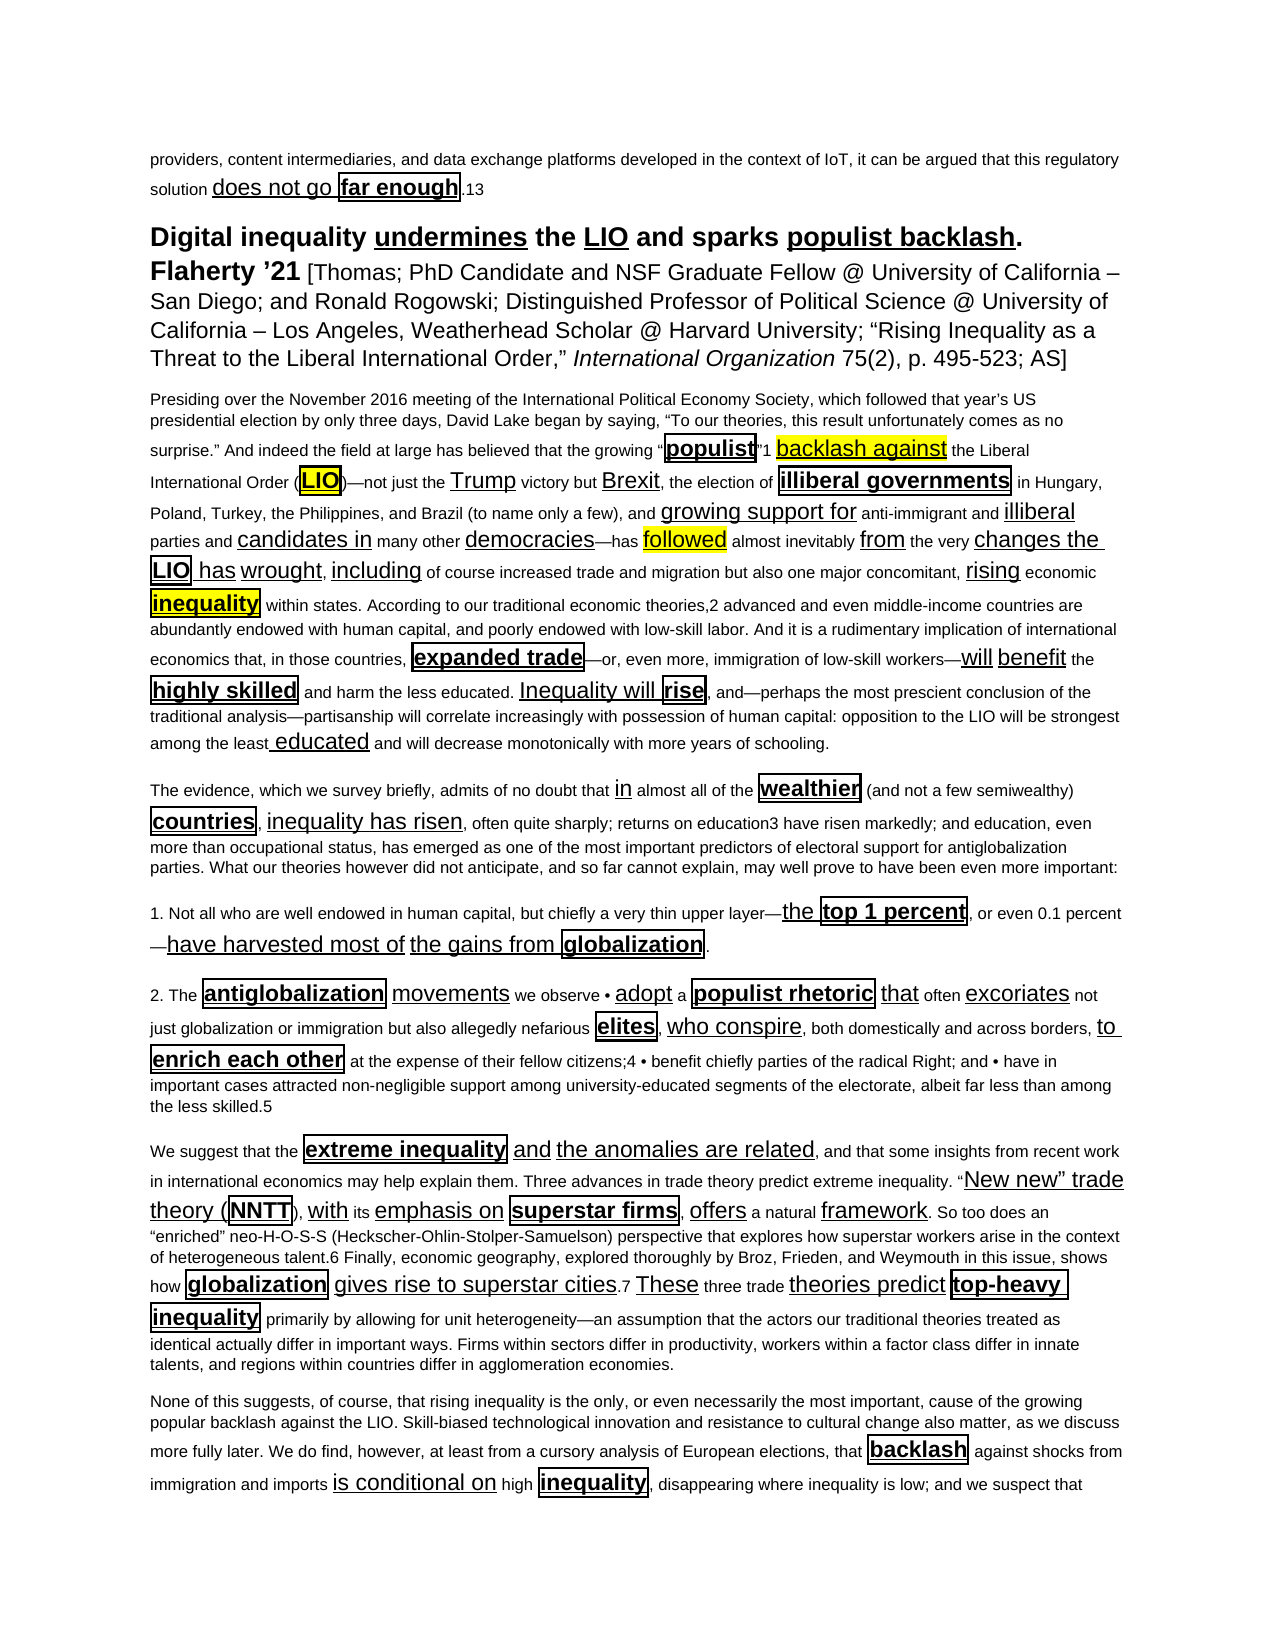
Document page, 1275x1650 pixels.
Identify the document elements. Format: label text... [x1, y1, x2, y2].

text We suggest that the extreme inequality and the anomalies are related, and that some insights from recent work in international economics may help explain them. Three advances in trade theory predict extreme inequality. “New new” trade theory (NNTT), with its emphasis on superstar firms, offers a natural framework. So too does an “enriched” neo-H-O-S-S (Heckscher-Ohlin-Stolper-Samuelson) perspective that explores how superstar workers arise in the context of heterogeneous talent.6 Finally, economic geography, explored thoroughly by Broz, Frieden, and Weymouth in this issue, shows how globalization gives rise to superstar cities.7 These three trade theories predict top-heavy inequality primarily by allowing for unit heterogeneity—an assumption that the actors our traditional theories treated as identical actually differ in important ways. Firms within sectors differ in productivity, workers within a factor class differ in innate talents, and regions within countries differ in agglomeration economies. [150, 1134, 1125, 1374]
text 2. The antiglobalization movements we observe • adopt a populist rhetoric that often excoriates not just globalization or immigration but also allegedly nefarious elites, who conspire, both domestically and across borders, to enrich each other at the expense of their fellow citizens;4 • benefit chiefly parties of the radical Right; and • have in important cases attracted non-negligible support among university-educated segments of the electorate, albeit far less than among the less skilled.5 [150, 978, 1125, 1116]
subtitle Digital inequality undermines the LIO and sparks populist backlash. [150, 221, 1125, 252]
text 1. Not all who are well endowed in human capital, but chiefly a very thin upper layer—the top 1 percent, or even 0.1 percent—have harvested most of the gains from globalization. [150, 896, 1125, 959]
text Presiding over the November 2016 meeting of the International Political Economy Society, which followed that year’s US presidential election by only three days, David Lake began by saying, “To our theories, this result unfortunately comes as no surprise.” And indeed the field at large has believed that the growing “populist”1 backlash against the Liberal International Order (LIO)—not just the Trump victory but Brexit, the election of illiberal governments in Hungary, Poland, Turkey, the Philippines, and Brazil (to name only a few), and growing support for anti-immigrant and illiberal parties and candidates in many other democracies—has followed almost inevitably from the very changes the LIO has wrought, including of course increased trade and migration but also one major concomitant, rising economic inequality within states. According to our traditional economic theories,2 advanced and even middle-income countries are abundantly endowed with human capital, and poorly endowed with low-skill labor. And it is a rudimentary implication of international economics that, in those countries, expanded trade—or, even more, immigration of low-skill workers—will benefit the highly skilled and harm the less educated. Inequality will rise, and—perhaps the most prescient conclusion of the traditional analysis—partisanship will correlate increasingly with possession of human capital: opposition to the LIO will be strongest among the least educated and will decrease monotonically with more years of schooling. [150, 390, 1125, 754]
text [150, 150, 1125, 202]
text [150, 1392, 1125, 1498]
text The evidence, which we survey briefly, admits of no doubt that in almost all of the wealthier (and not a few semiwealthy) countries, inequality has risen, often quite sharply; returns on education3 have risen markedly; and education, even more than occupational status, has emerged as one of the most important predictors of electoral support for antiglobalization parties. What our theories however did not anticipate, and so far cannot explain, may well prove to have been even more important: [150, 773, 1125, 877]
text Flaherty ’21 [Thomas; PhD Candidate and NSF Graduate Fellow @ University of California – San Diego; and Ronald Rogowski; Distinguished Professor of Political Science @ University of California – Los Angeles, Weatherhead Scholar @ Harvard University; “Rising Inequality as a Threat to the Liberal International Order,” International Organization 75(2), p. 495-523; AS] [150, 255, 1125, 371]
